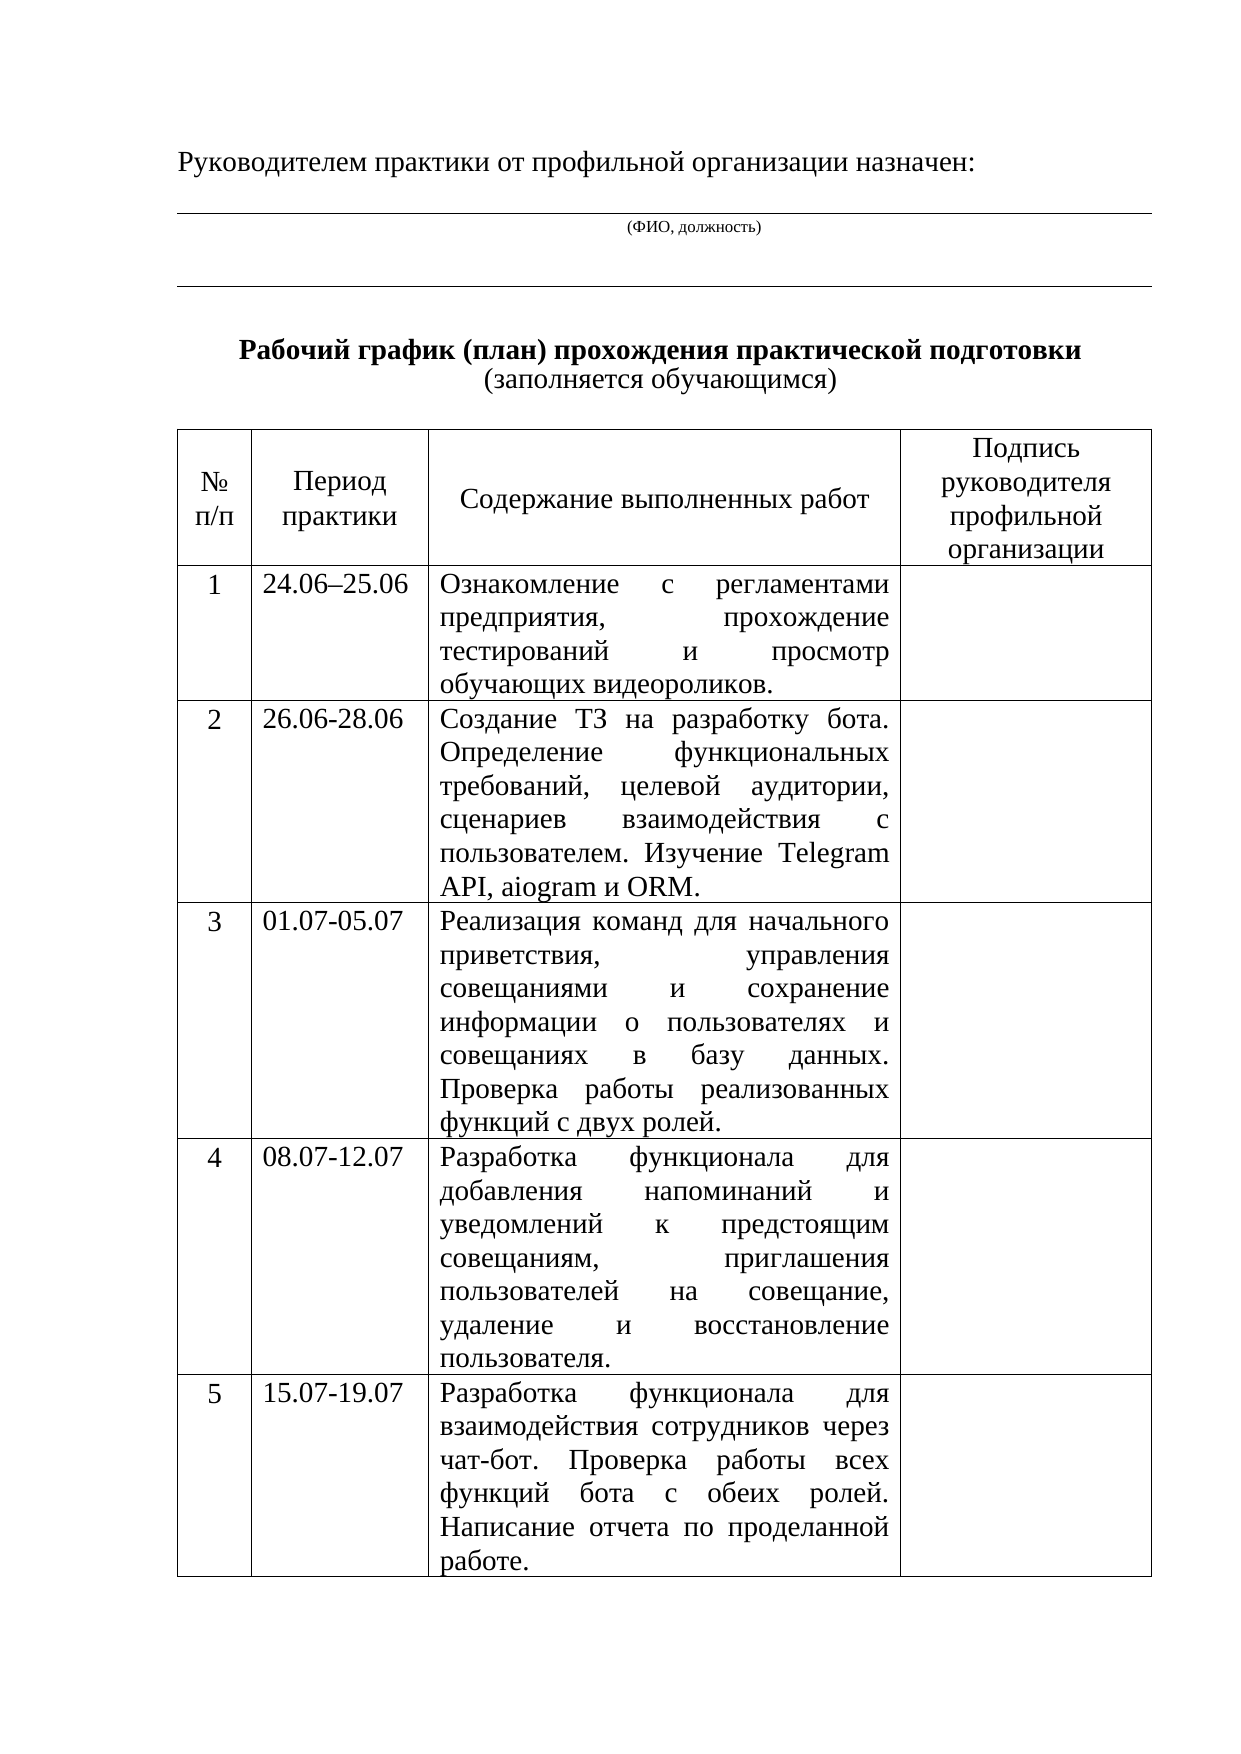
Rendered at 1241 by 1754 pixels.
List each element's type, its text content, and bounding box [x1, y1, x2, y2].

table_header Подпись руководителя профильной организации [901, 430, 1151, 565]
table_cell 5 [178, 1375, 251, 1576]
table_cell Ознакомление с регламентами предприятия, прохождение тестирований и просмотр обучающих видеороликов. [429, 566, 900, 700]
table_cell 4 [178, 1139, 251, 1374]
table_cell 01.07-05.07 [252, 903, 428, 1138]
table_cell [901, 701, 1151, 902]
table_cell Реализация команд для начального приветствия, управления совещаниями и сохранение информации о пользователях и совещаниях в базу данных. Проверка работы реализованных функций с двух ролей. [429, 903, 900, 1138]
table_cell [901, 1375, 1151, 1576]
table_cell 08.07-12.07 [252, 1139, 428, 1374]
table_cell 3 [178, 903, 251, 1138]
table_cell Разработка функционала для взаимодействия сотрудников через чат-бот. Проверка работы всех функций бота с обеих ролей. Написание отчета по проделанной работе. [429, 1375, 900, 1576]
table_cell 15.07-19.07 [252, 1375, 428, 1576]
text Рабочий график (план) прохождения практической подготовки [177, 337, 1143, 366]
table_cell 26.06-28.06 [252, 701, 428, 902]
table_cell 1 [178, 566, 251, 700]
table_cell [901, 1139, 1151, 1374]
table_header Период практики [252, 430, 428, 565]
table_cell Разработка функционала для добавления напоминаний и уведомлений к предстоящим совещаниям, приглашения пользователей на совещание, удаление и восстановление пользователя. [429, 1139, 900, 1374]
table_header № п/п [178, 430, 251, 565]
table_cell Создание ТЗ на разработку бота. Определение функциональных требований, целевой аудитории, сценариев взаимодействия с пользователем. Изучение Telegram API, aiogram и ORM. [429, 701, 900, 902]
table_cell 2 [178, 701, 251, 902]
text (заполняется обучающимся) [177, 366, 1144, 394]
table_cell [901, 903, 1151, 1138]
text Руководителем практики от профильной организации назначен: [177, 144, 1152, 177]
text (ФИО, должность) [244, 217, 1144, 250]
table_header Содержание выполненных работ [429, 430, 900, 565]
table_cell 24.06–25.06 [252, 566, 428, 700]
table_cell [901, 566, 1151, 700]
